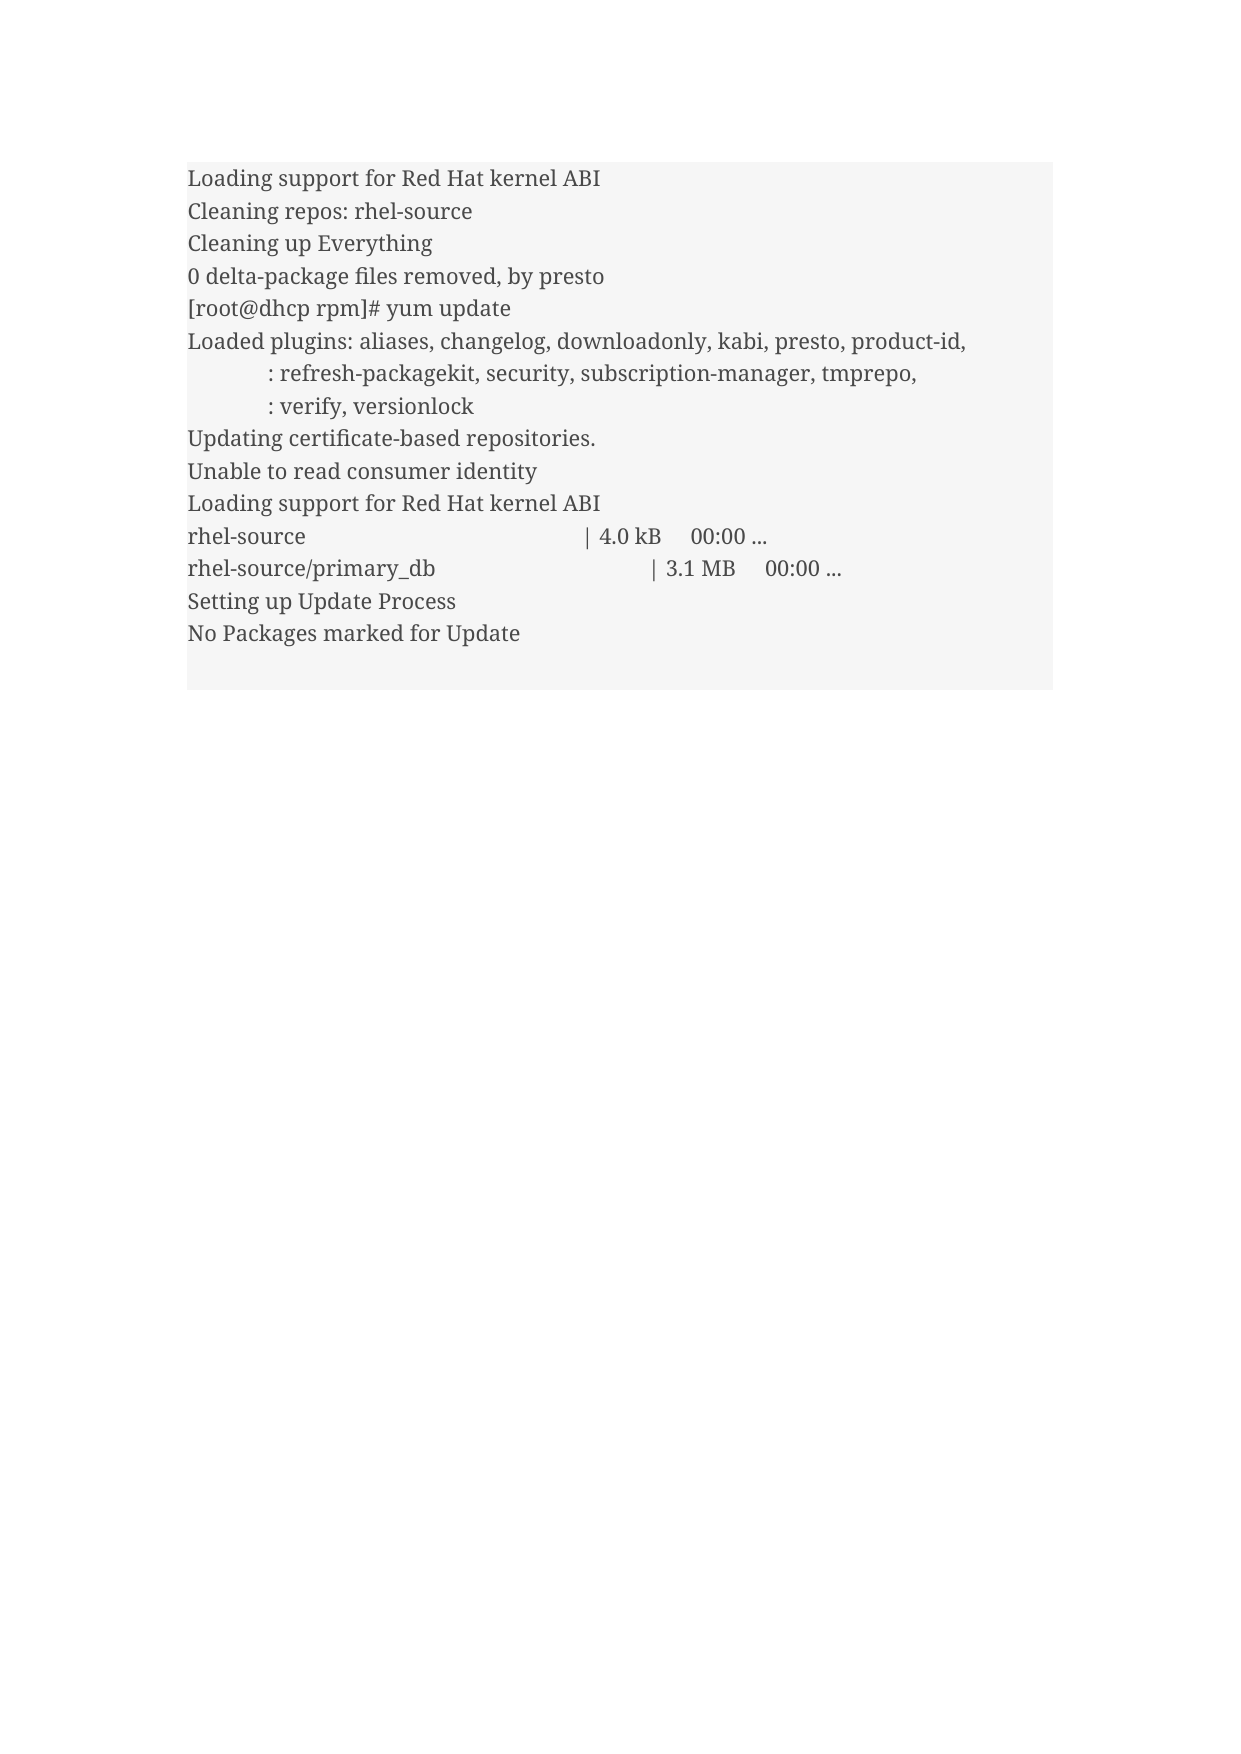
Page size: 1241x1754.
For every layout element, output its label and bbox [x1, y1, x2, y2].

text [187, 162, 1053, 649]
